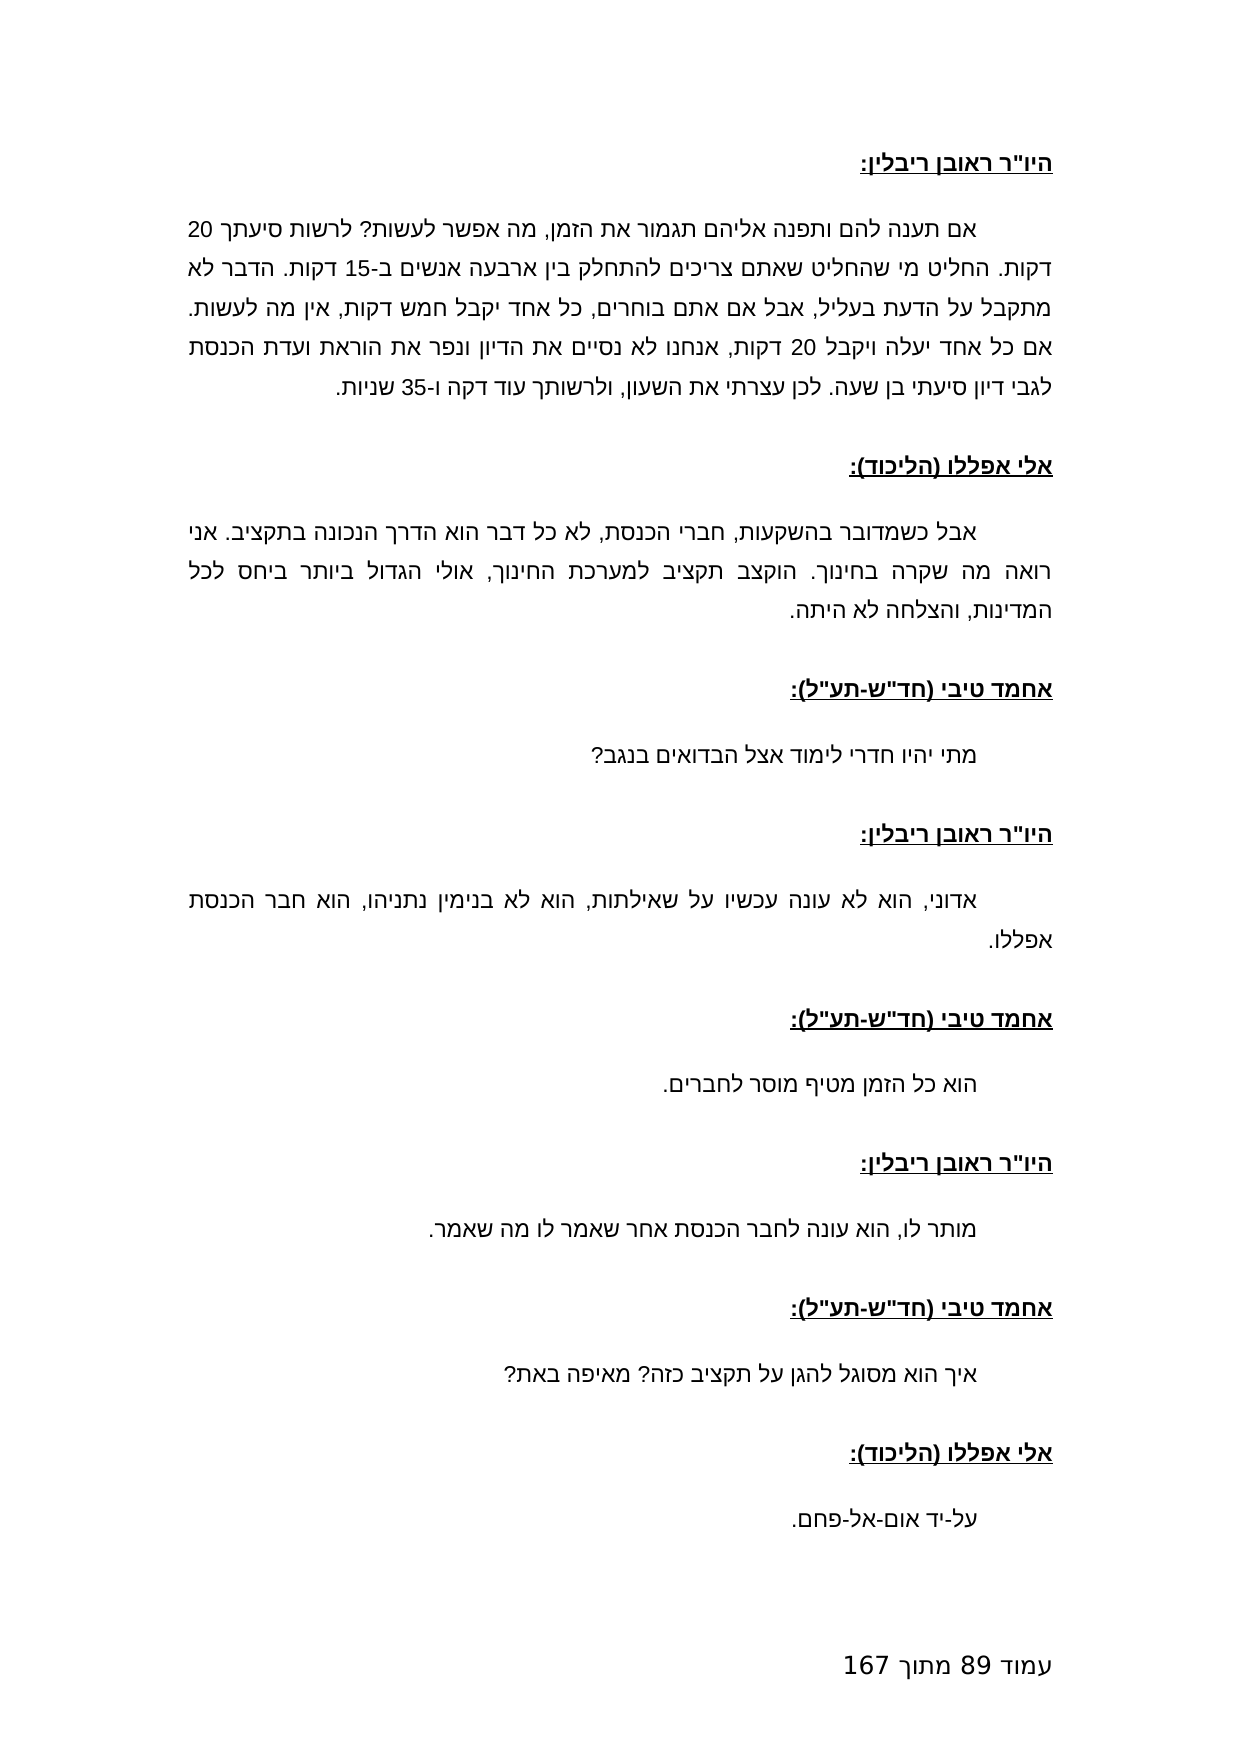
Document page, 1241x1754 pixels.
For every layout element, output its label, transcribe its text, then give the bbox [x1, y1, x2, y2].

text אם תענה להם ותפנה אליהם תגמור את הזמן, מה אפשר לעשות? לרשות סיעתך 20 דקות. החליט מי שהחליט שאתם צריכים להתחלק בין ארבעה אנשים ב-15 דקות. הדבר לא מתקבל על הדעת בעליל, אבל אם אתם בוחרים, כל אחד יקבל חמש דקות, אין מה לעשות. אם כל אחד יעלה ויקבל 20 דקות, אנחנו לא נסיים את הדיון ונפר את הוראת ועדת הכנסת לגבי דיון סיעתי בן שעה. לכן עצרתי את השעון, ולרשותך עוד דקה ו-35 שניות. [187, 216, 1053, 400]
text אדוני, הוא לא עונה עכשיו על שאילתות, הוא לא בנימין נתניהו, הוא חבר הכנסת אפללו. [187, 887, 1053, 953]
text איך הוא מסוגל להגן על תקציב כזה? מאיפה באת? [187, 1361, 1053, 1387]
text אבל כשמדובר בהשקעות, חברי הכנסת, לא כל דבר הוא הדרך הנכונה בתקציב. אני רואה מה שקרה בחינוך. הוקצב תקציב למערכת החינוך, אולי הגדול ביותר ביחס לכל המדינות, והצלחה לא היתה. [187, 518, 1053, 624]
text מותר לו, הוא עונה לחבר הכנסת אחר שאמר לו מה שאמר. [187, 1216, 1053, 1242]
text הוא כל הזמן מטיף מוסר לחברים. [187, 1071, 1053, 1098]
text היו"ר ראובן ריבלין: [187, 1150, 1053, 1177]
text אחמד טיבי (חד"ש-תע"ל): [187, 1006, 1053, 1032]
text היו"ר ראובן ריבלין: [187, 821, 1053, 848]
text אלי אפללו (הליכוד): [187, 1440, 1053, 1466]
text אלי אפללו (הליכוד): [187, 453, 1053, 479]
text היו"ר ראובן ריבלין: [187, 150, 1053, 176]
text אחמד טיבי (חד"ש-תע"ל): [187, 676, 1053, 703]
text מתי יהיו חדרי לימוד אצל הבדואים בנגב? [187, 742, 1053, 769]
text על-יד אום-אל-פחם. [187, 1506, 1053, 1532]
text אחמד טיבי (חד"ש-תע"ל): [187, 1295, 1053, 1321]
